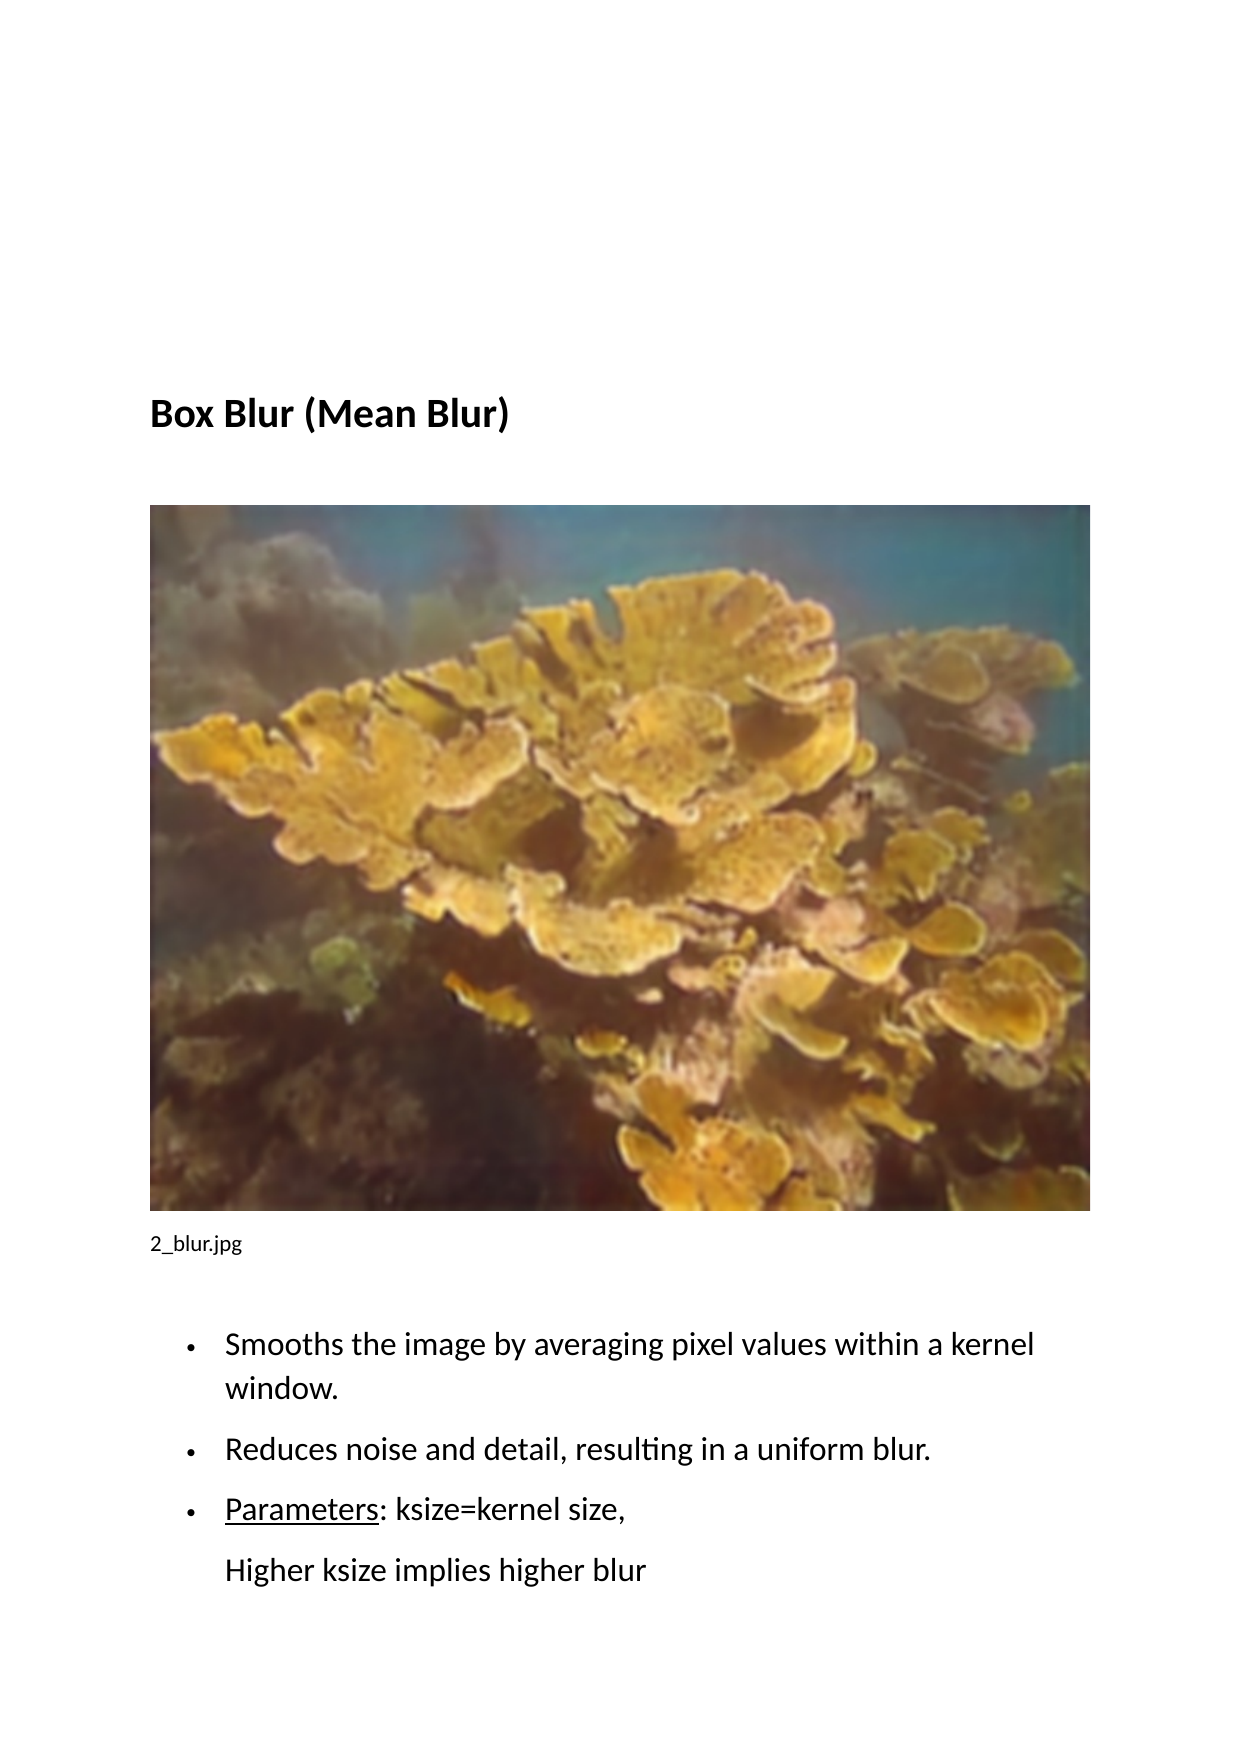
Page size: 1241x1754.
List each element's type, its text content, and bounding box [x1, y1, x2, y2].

list Smooths the image by averaging pixel values within a kernel window. [187, 1323, 1090, 1408]
list Reduces noise and detail, resulting in a uniform blur. [187, 1428, 1090, 1468]
list Parameters: ksize=kernel size, [187, 1488, 1090, 1529]
picture [150, 505, 1091, 1211]
text Box Blur (Mean Blur) [150, 387, 1090, 438]
text Higher ksize implies higher blur [225, 1549, 1090, 1590]
text 2_blur.jpg [150, 1229, 1090, 1257]
